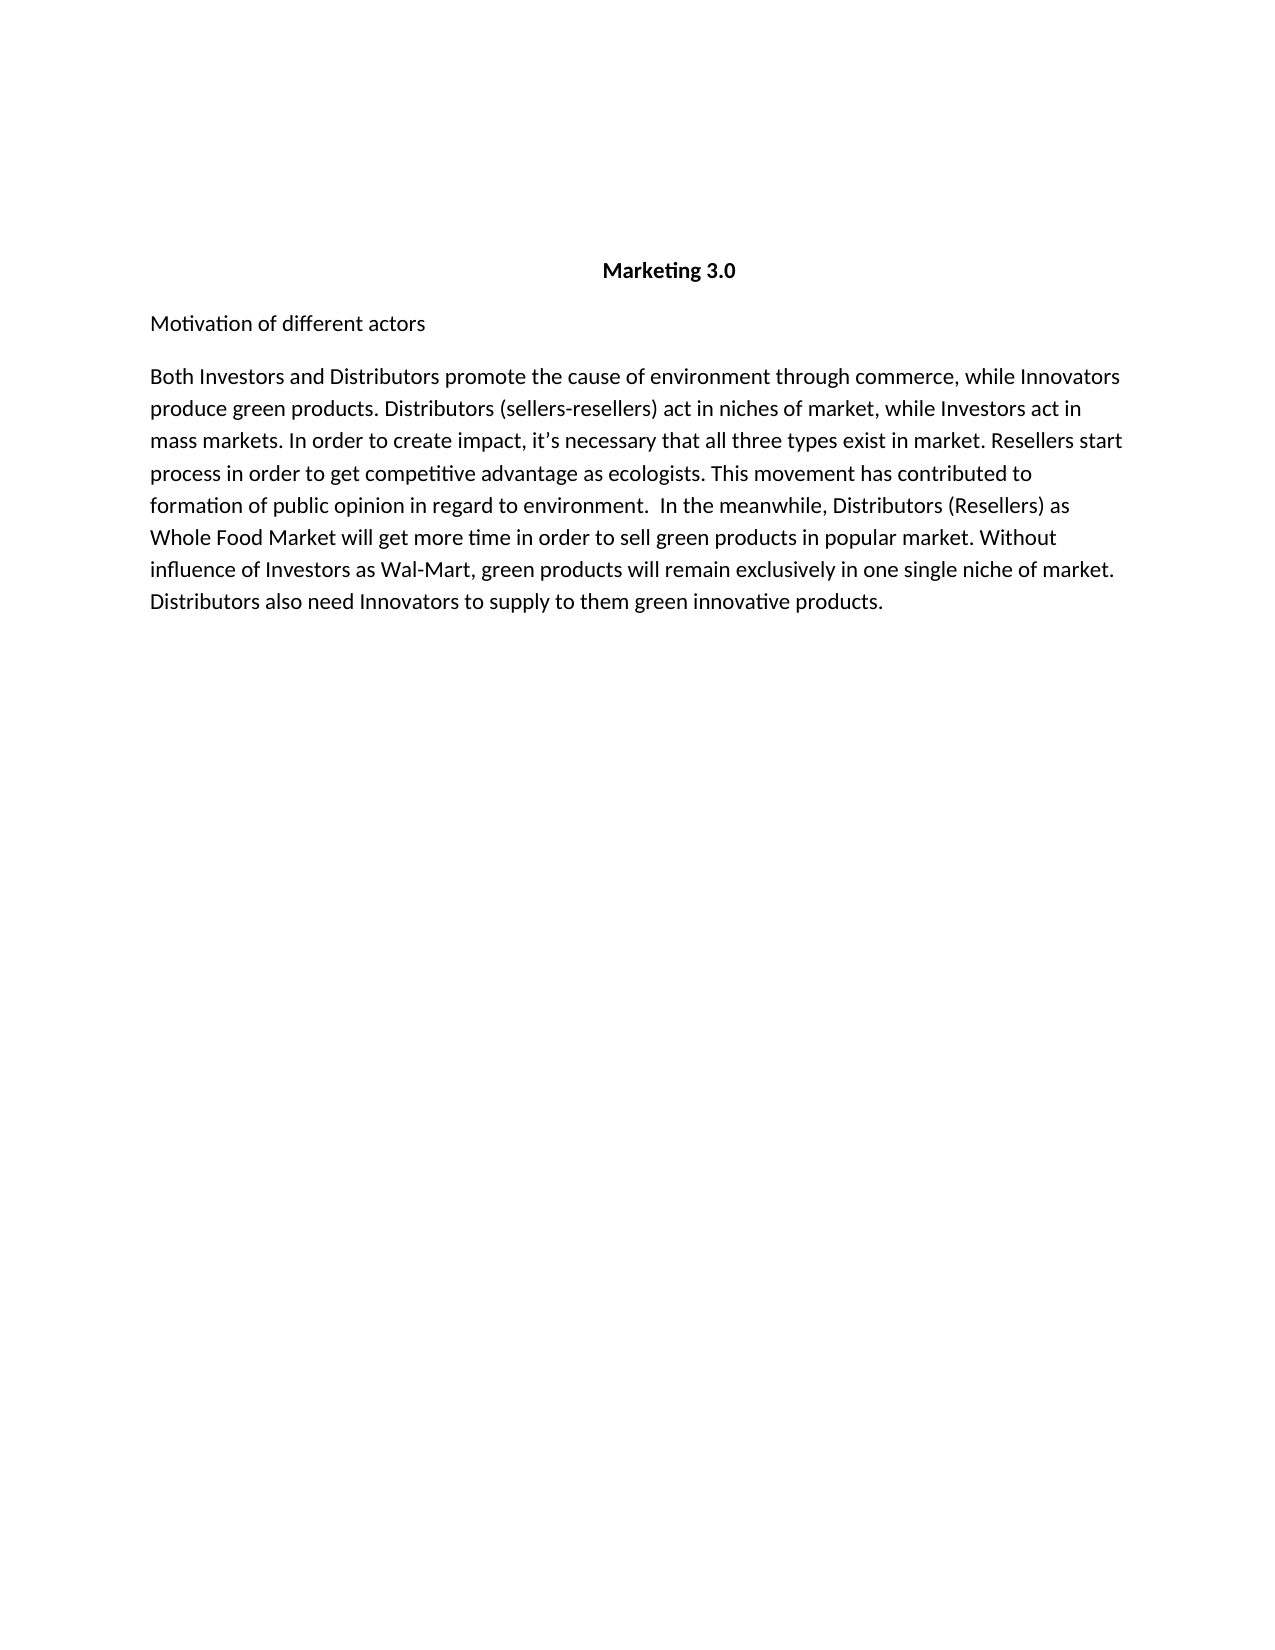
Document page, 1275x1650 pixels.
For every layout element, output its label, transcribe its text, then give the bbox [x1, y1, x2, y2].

text Motivation of different actors [150, 309, 1125, 337]
text Both Investors and Distributors promote the cause of environment through commerce, while Innovators produce green products. Distributors (sellers-resellers) act in niches of market, while Investors act in mass markets. In order to create impact, it’s necessary that all three types exist in market. Resellers start process in order to get competitive advantage as ecologists. This movement has contributed to formation of public opinion in regard to environment. In the meanwhile, Distributors (Resellers) as Whole Food Market will get more time in order to sell green products in popular market. Without influence of Investors as Wal-Mart, green products will remain exclusively in one single niche of market. Distributors also need Innovators to supply to them green innovative products. [150, 362, 1125, 615]
text Marketing 3.0 [150, 256, 1125, 284]
